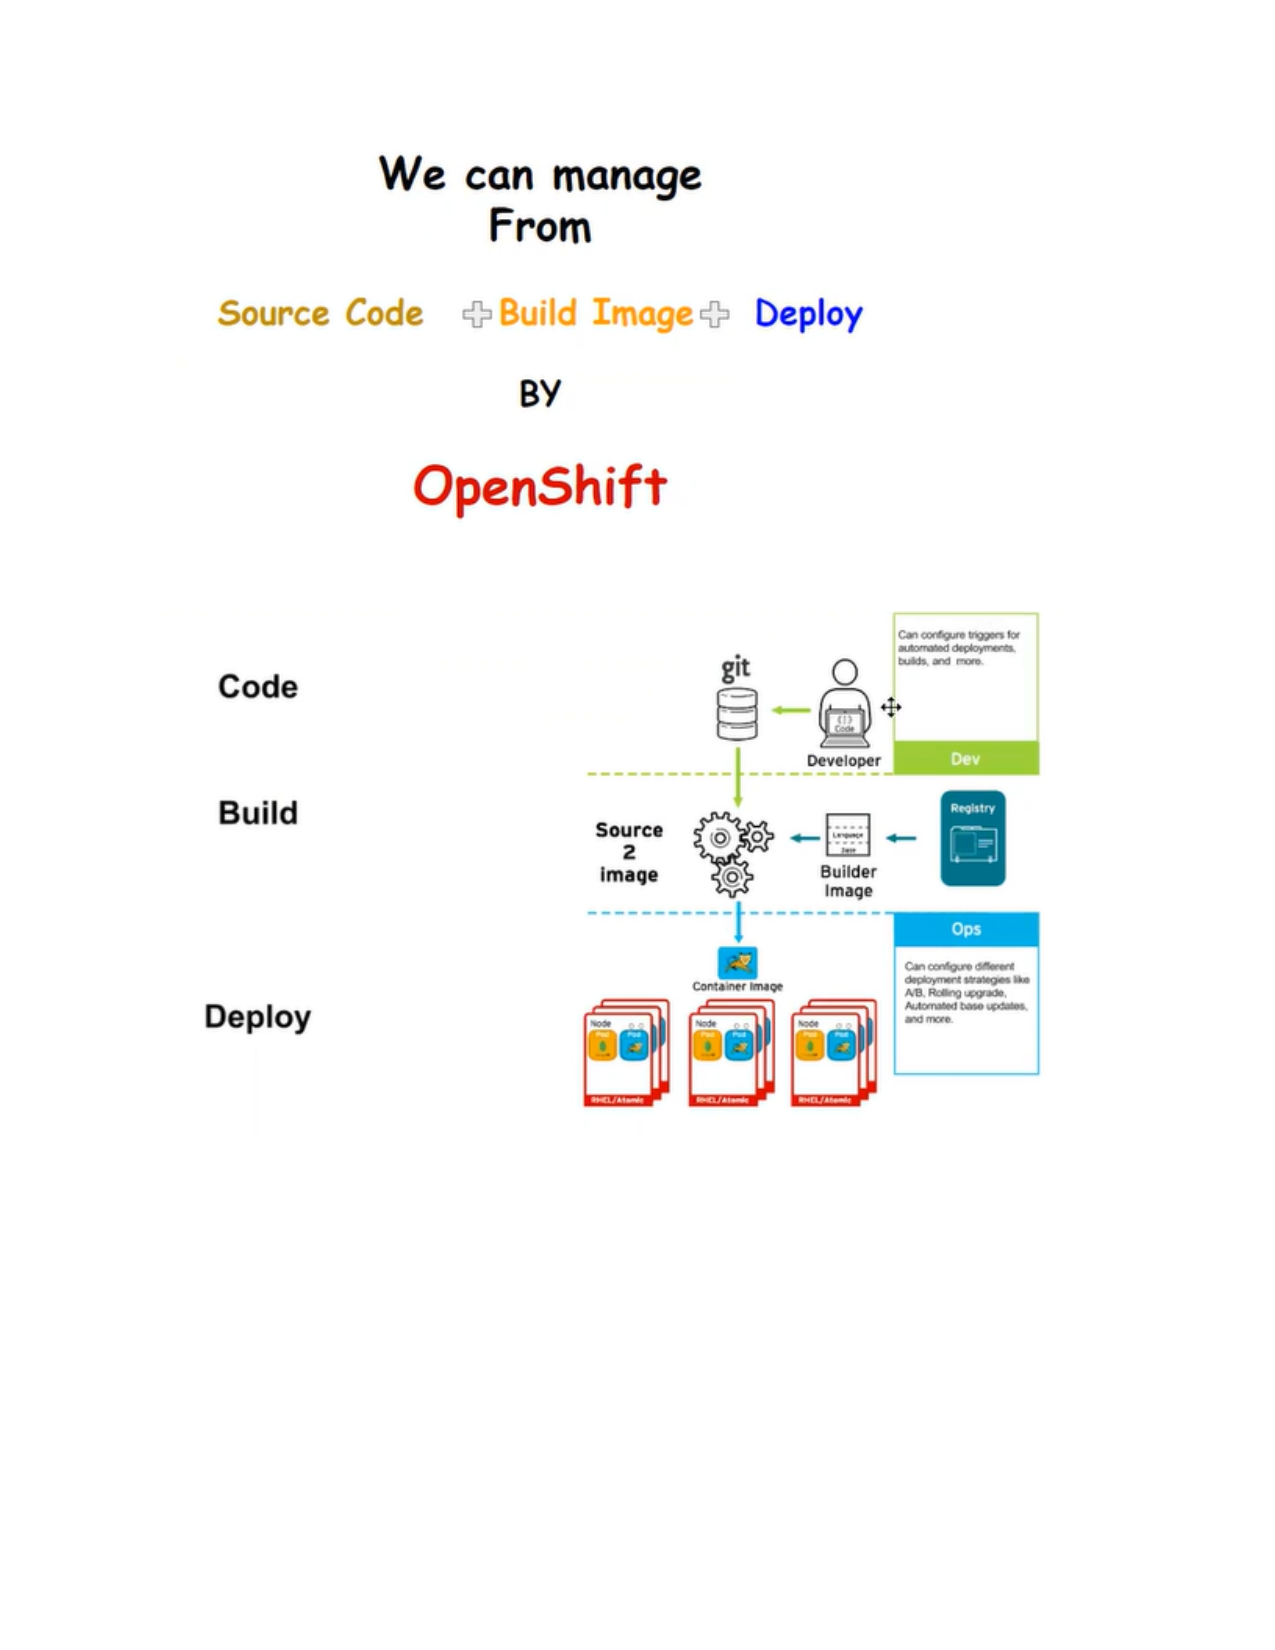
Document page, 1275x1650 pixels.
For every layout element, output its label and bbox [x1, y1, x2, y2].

picture [150, 611, 1074, 1136]
picture [150, 150, 916, 546]
